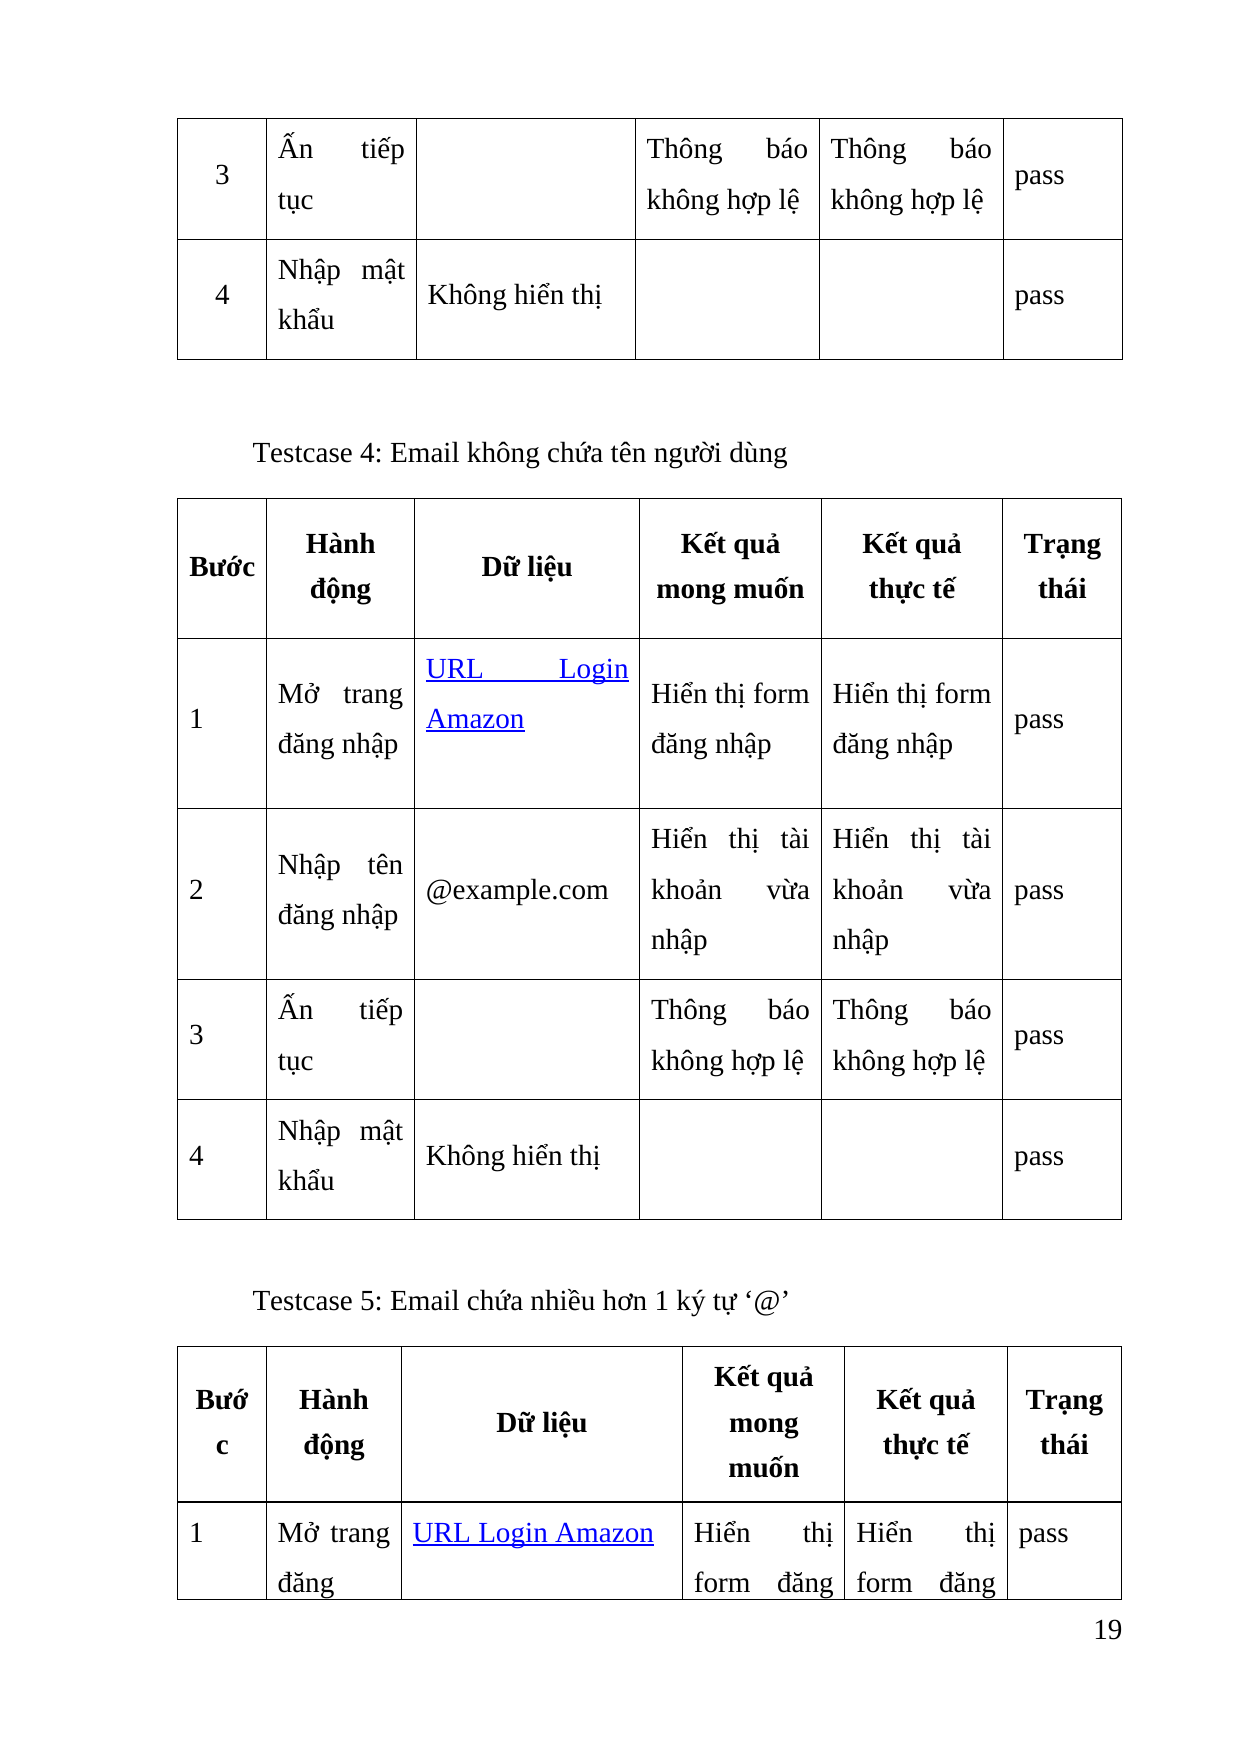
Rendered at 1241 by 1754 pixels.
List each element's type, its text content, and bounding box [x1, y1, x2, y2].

table_cell pass [1004, 240, 1122, 359]
table_cell pass [1003, 809, 1121, 979]
table_cell [822, 1100, 1002, 1219]
table_header Bước [178, 1347, 266, 1501]
table_cell URL Login Amazon [402, 1503, 682, 1599]
table_header Hành động [267, 499, 414, 637]
text Testcase 5: Email chứa nhiều hơn 1 ký tự ‘@’ [177, 1283, 1122, 1317]
table_cell Nhập mật khẩu [267, 240, 416, 359]
table_cell Mở trang đăng nhập [267, 1503, 401, 1599]
table_cell [820, 240, 1003, 359]
table_cell pass [1004, 119, 1122, 238]
table_header Dữ liệu [415, 499, 639, 637]
table_cell pass [1003, 639, 1121, 808]
table_header Kết quả mong muốn [640, 499, 821, 637]
table_cell Thông báo không hợp lệ [820, 119, 1003, 238]
table_header Trạng thái [1008, 1347, 1121, 1501]
table_cell pass [1003, 980, 1121, 1099]
table_cell 2 [178, 809, 266, 979]
table_cell [415, 980, 639, 1099]
table_cell Nhập tên đăng nhập [267, 809, 414, 979]
table_cell pass [1008, 1503, 1121, 1599]
table_header Bước [178, 499, 266, 637]
table_header Dữ liệu [402, 1347, 682, 1501]
table_cell [636, 240, 819, 359]
table_cell Thông báo không hợp lệ [640, 980, 821, 1099]
table_cell Hiển thị form đăng nhập [822, 639, 1002, 808]
table_cell [417, 119, 635, 238]
table_cell Hiển thị form đăng nhập [640, 639, 821, 808]
table_header Kết quả thực tế [822, 499, 1002, 637]
table_cell 4 [178, 1100, 266, 1219]
table_cell Mở trang đăng nhập [267, 639, 414, 808]
table_cell @example.com [415, 809, 639, 979]
table_cell 3 [178, 119, 266, 238]
table_cell Hiển thị tài khoản vừa nhập [640, 809, 821, 979]
table_cell Ấn tiếp tục [267, 119, 416, 238]
table_cell 1 [178, 639, 266, 808]
table_header Kết quả mong muốn [683, 1347, 844, 1501]
table_header Hành động [267, 1347, 401, 1501]
table_cell Hiển thị form đăng nhập [845, 1503, 1007, 1599]
table_cell pass [1003, 1100, 1121, 1219]
table_cell Không hiển thị [415, 1100, 639, 1219]
table_cell 3 [178, 980, 266, 1099]
table_cell 1 [178, 1503, 266, 1599]
table_cell Thông báo không hợp lệ [822, 980, 1002, 1099]
table_cell Hiển thị form đăng nhập [683, 1503, 844, 1599]
table_header Kết quả thực tế [845, 1347, 1007, 1501]
table_cell Thông báo không hợp lệ [636, 119, 819, 238]
table_cell Ấn tiếp tục [267, 980, 414, 1099]
table_header Trạng thái [1003, 499, 1121, 637]
table_cell [640, 1100, 821, 1219]
table_cell Hiển thị tài khoản vừa nhập [822, 809, 1002, 979]
table_cell Nhập mật khẩu [267, 1100, 414, 1219]
table_cell URL Login Amazon [415, 639, 639, 808]
table_cell 4 [178, 240, 266, 359]
text Testcase 4: Email không chứa tên người dùng [177, 435, 1122, 469]
table_cell Không hiển thị [417, 240, 635, 359]
